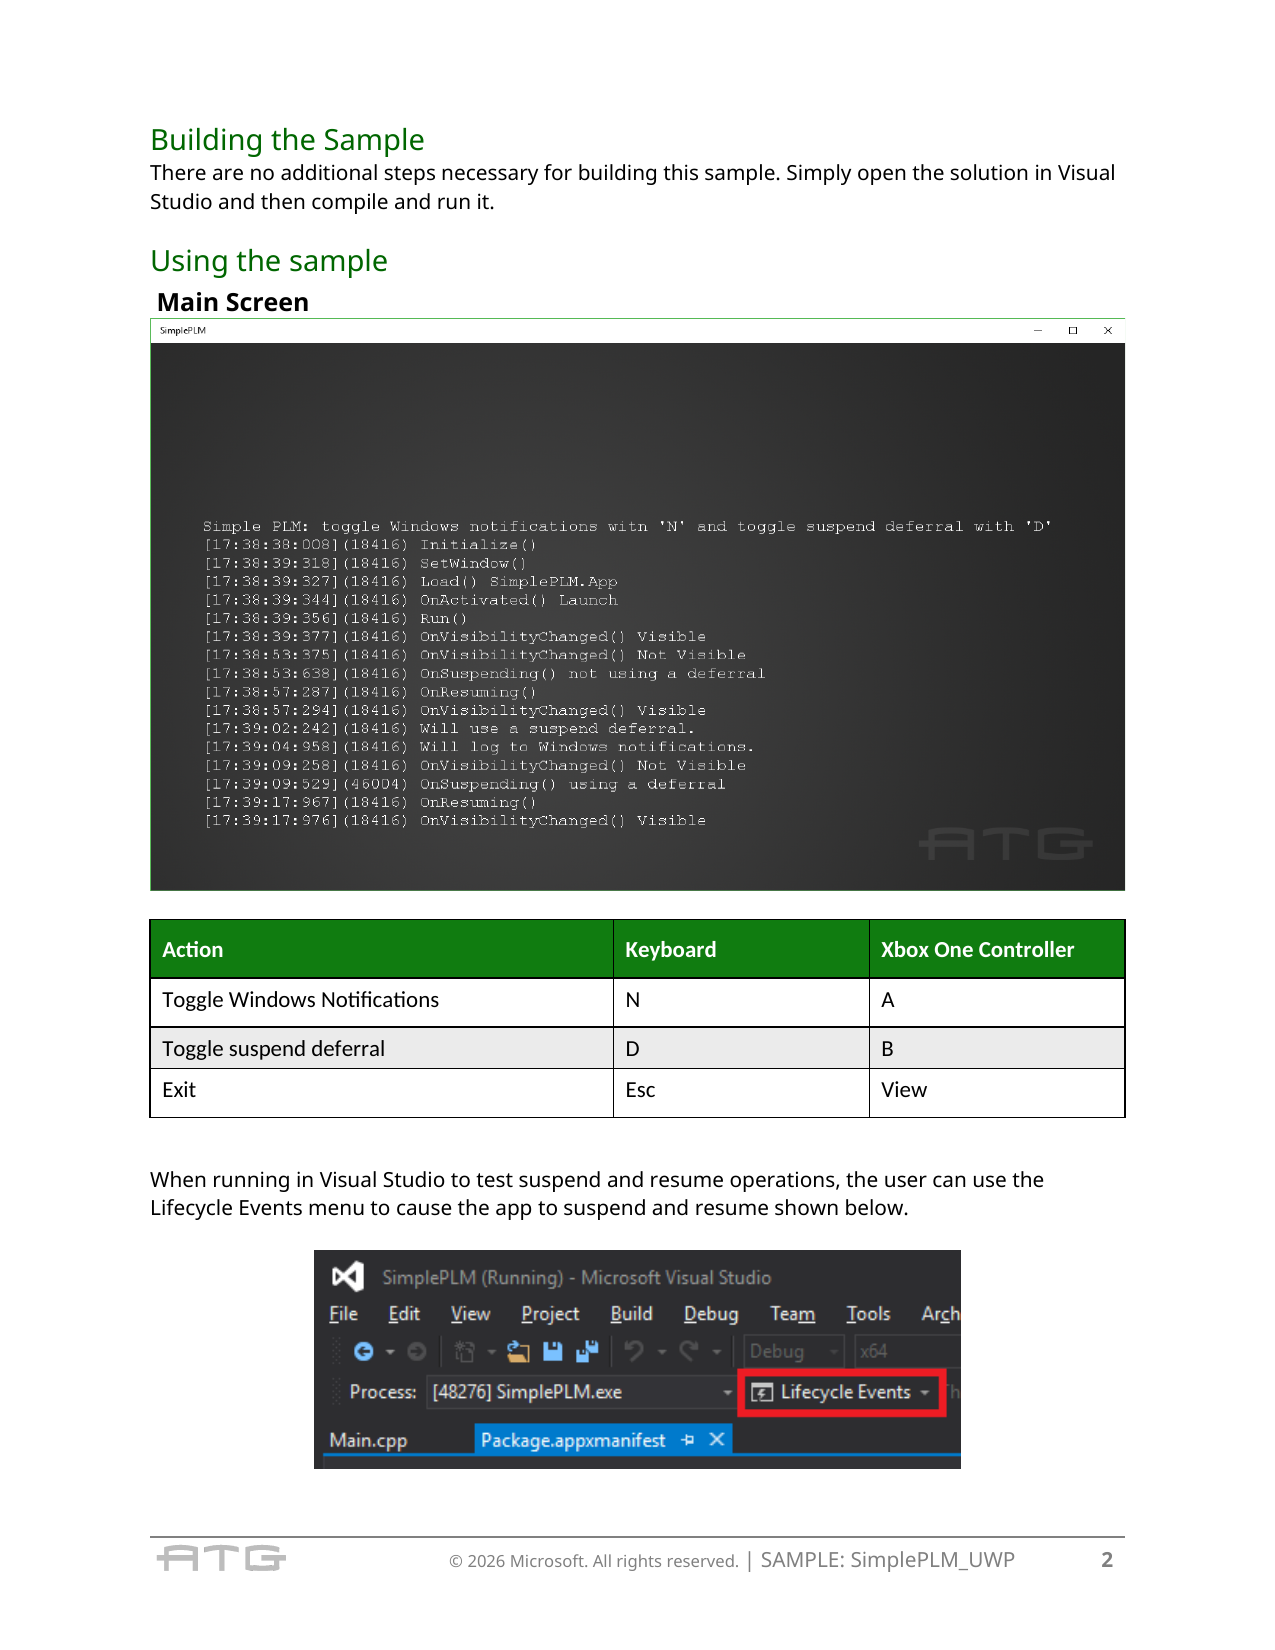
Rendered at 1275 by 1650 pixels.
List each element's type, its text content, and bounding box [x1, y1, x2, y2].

table_cell B [870, 1028, 1124, 1068]
table_cell A [870, 979, 1124, 1026]
table_cell N [614, 979, 869, 1026]
table_cell Exit [151, 1069, 613, 1117]
subtitle Main Screen [150, 284, 1125, 318]
text When running in Visual Studio to test suspend and resume operations, the user can use the Lifecycle Events menu to cause the app to suspend and resume shown below. [150, 1165, 1125, 1222]
picture [314, 1250, 961, 1469]
text There are no additional steps necessary for building this sample. Simply open the solution in Visual Studio and then compile and run it. [150, 158, 1125, 215]
table_header Action [151, 920, 613, 977]
picture [150, 318, 1125, 891]
table_cell D [614, 1028, 869, 1068]
picture [156, 1544, 286, 1571]
subtitle Using the sample [150, 240, 1125, 280]
table_header Xbox One Controller [870, 920, 1124, 977]
table_cell View [870, 1069, 1124, 1117]
table_cell Toggle suspend deferral [151, 1028, 613, 1068]
table_cell Toggle Windows Notifications [151, 979, 613, 1026]
table_header Keyboard [614, 920, 869, 977]
subtitle Building the Sample [150, 119, 1125, 158]
table_cell Esc [614, 1069, 869, 1117]
